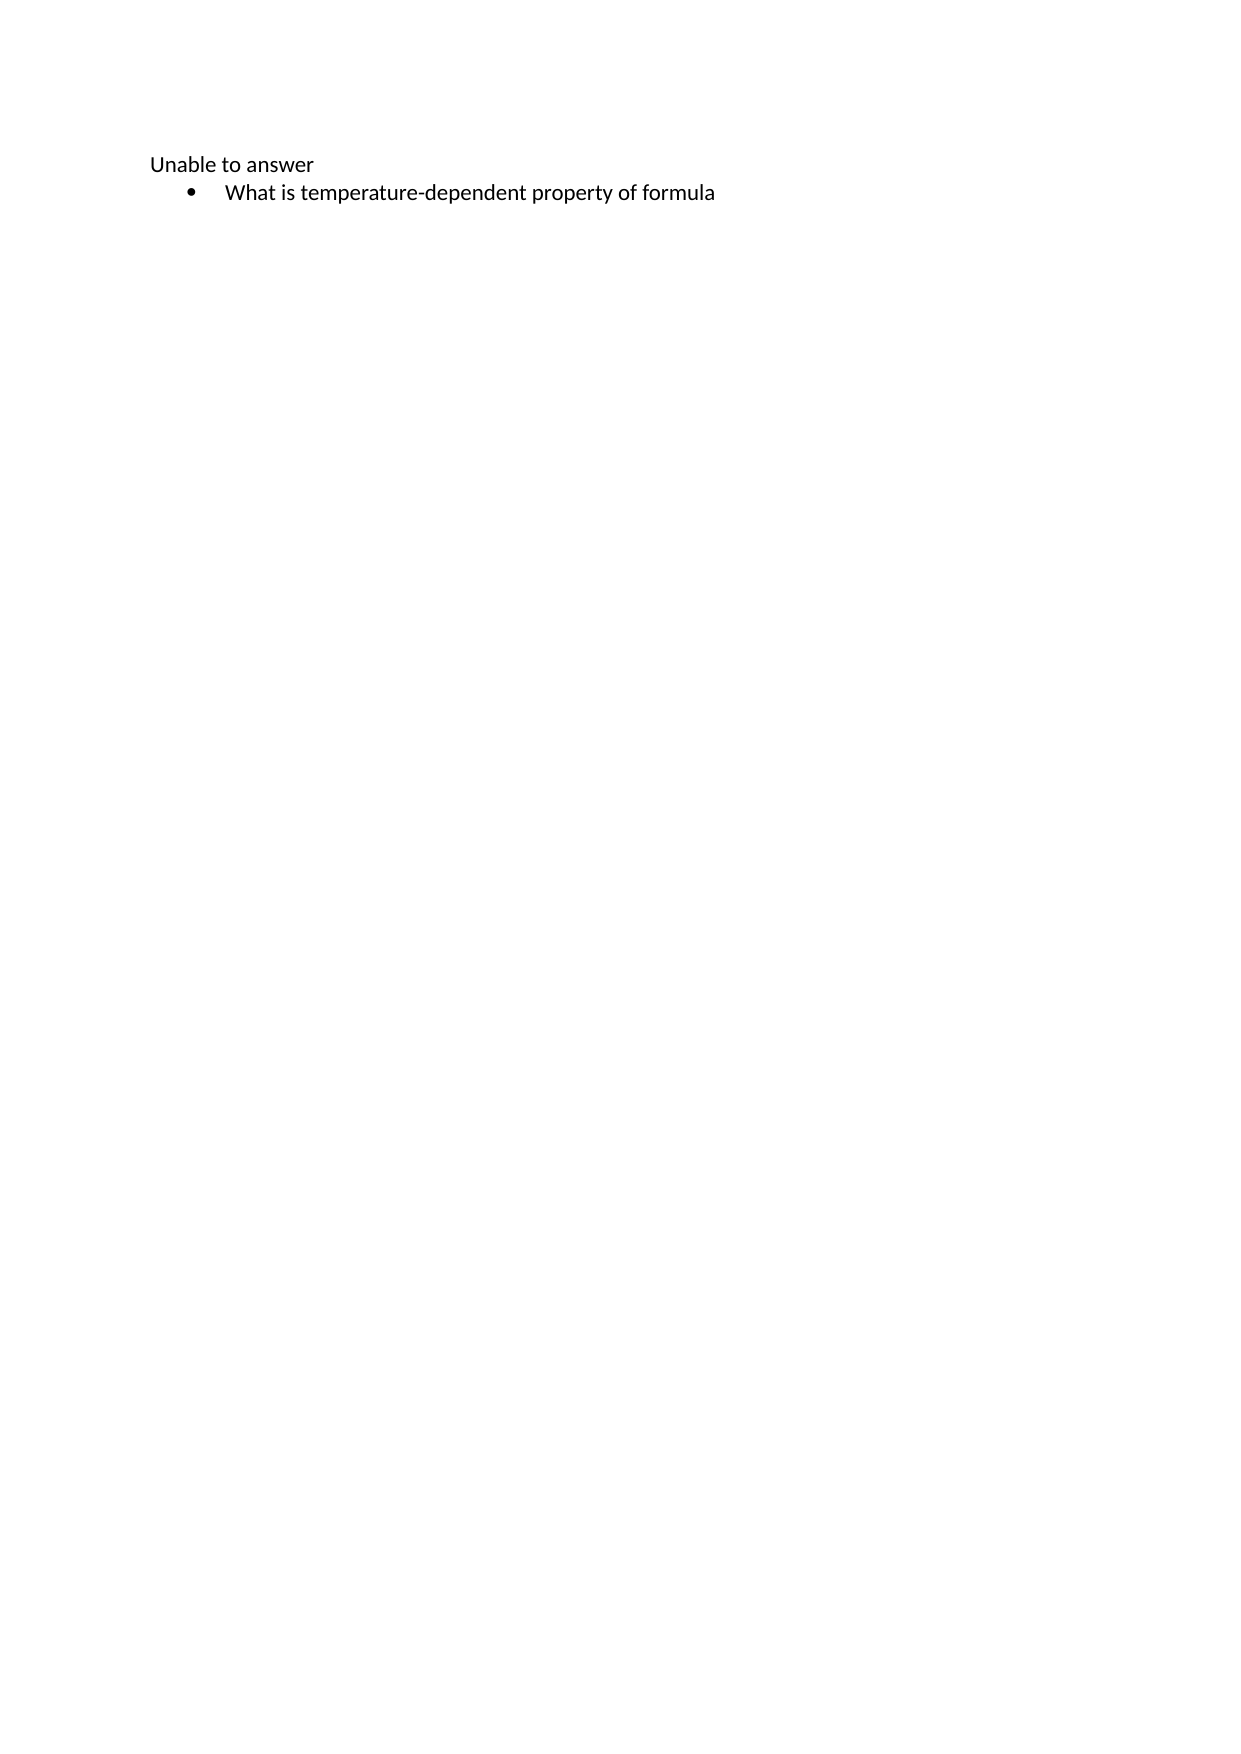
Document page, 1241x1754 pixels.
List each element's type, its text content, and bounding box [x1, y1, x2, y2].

text Unable to answer [150, 150, 1090, 178]
list What is temperature-dependent property of formula [187, 178, 1090, 206]
